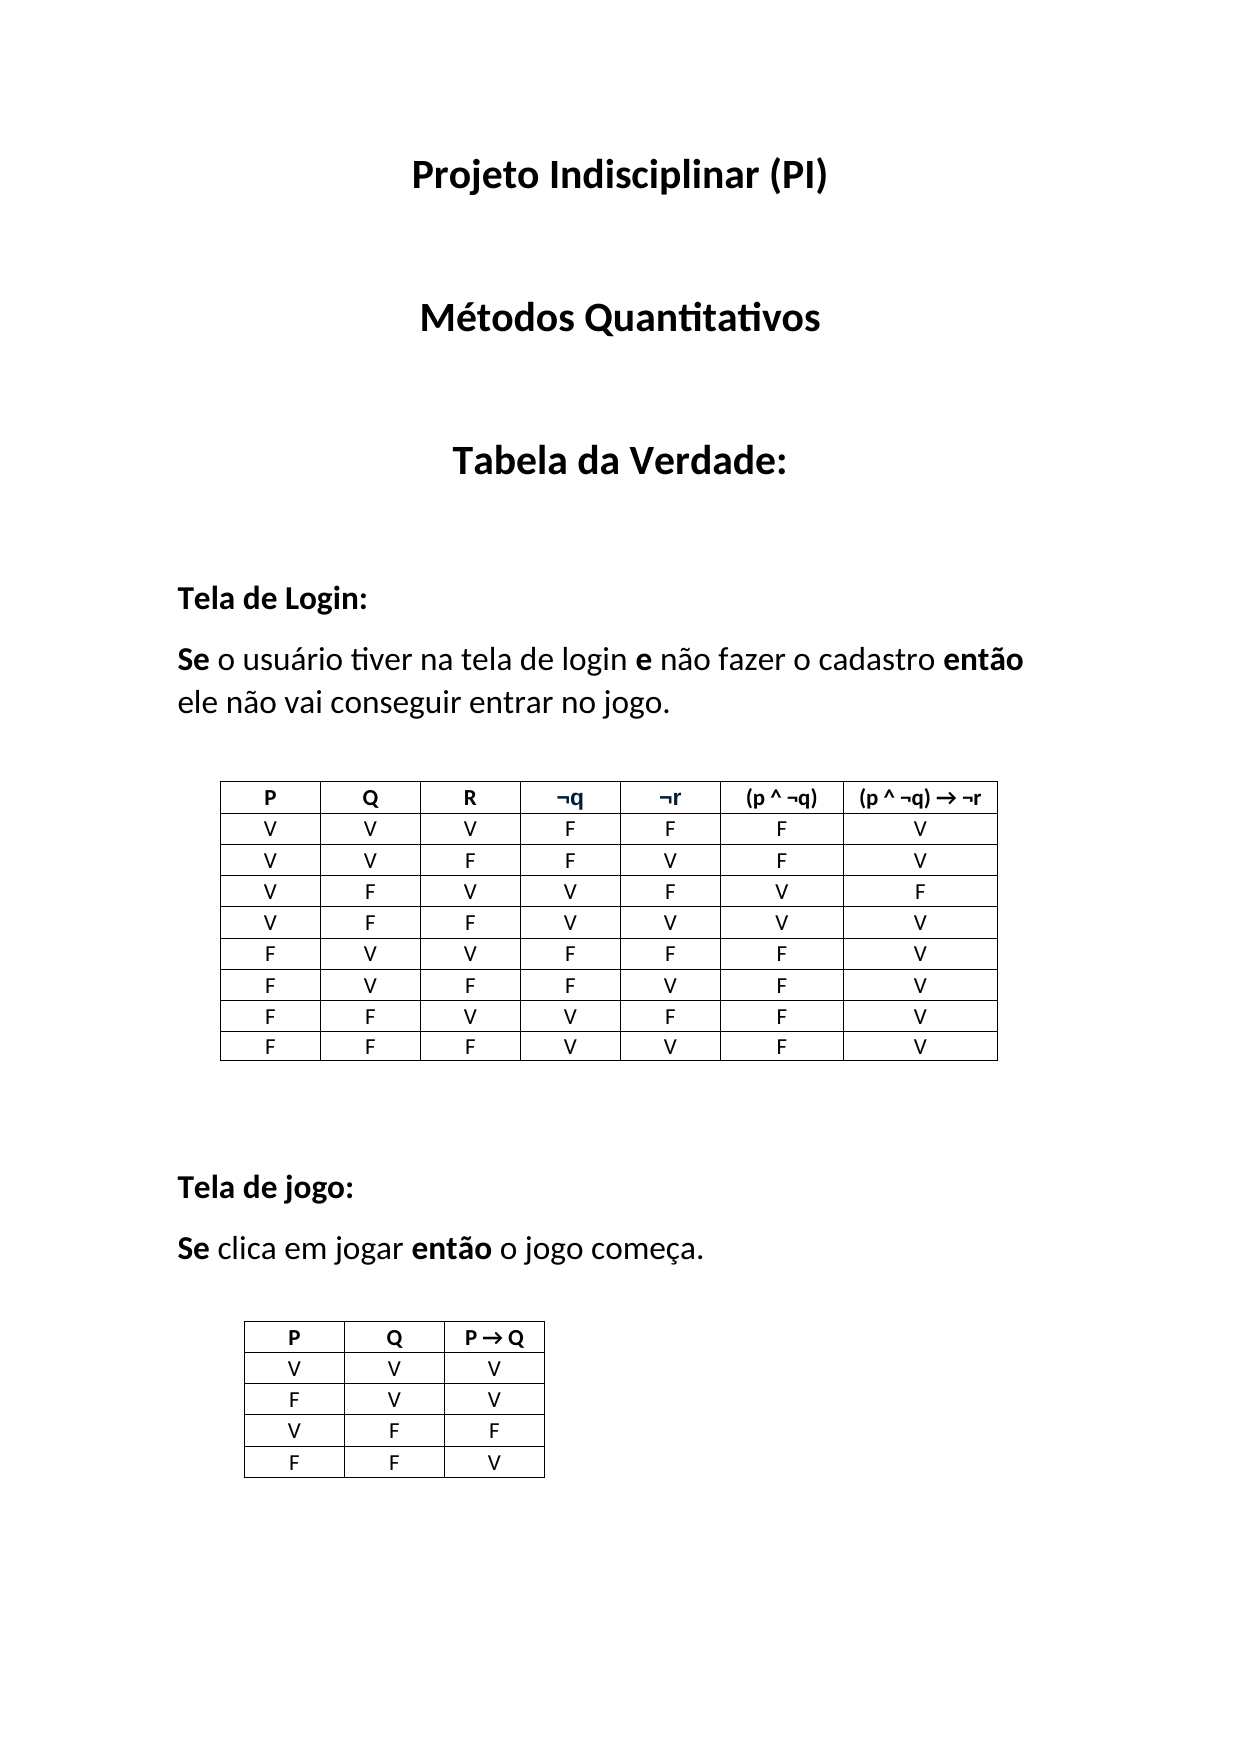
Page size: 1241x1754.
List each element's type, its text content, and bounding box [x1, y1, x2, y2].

text Tela de Login: [177, 577, 1063, 618]
text Tabela da Verdade: [177, 434, 1063, 485]
text Métodos Quantitativos [177, 291, 1063, 342]
text Se o usuário tiver na tela de login e não fazer o cadastro então ele não vai conseguir entrar no jogo. [177, 638, 1063, 722]
text Se clica em jogar então o jogo começa. [177, 1227, 1063, 1268]
text Projeto Indisciplinar (PI) [177, 148, 1063, 198]
text Tela de jogo: [177, 1167, 1063, 1207]
